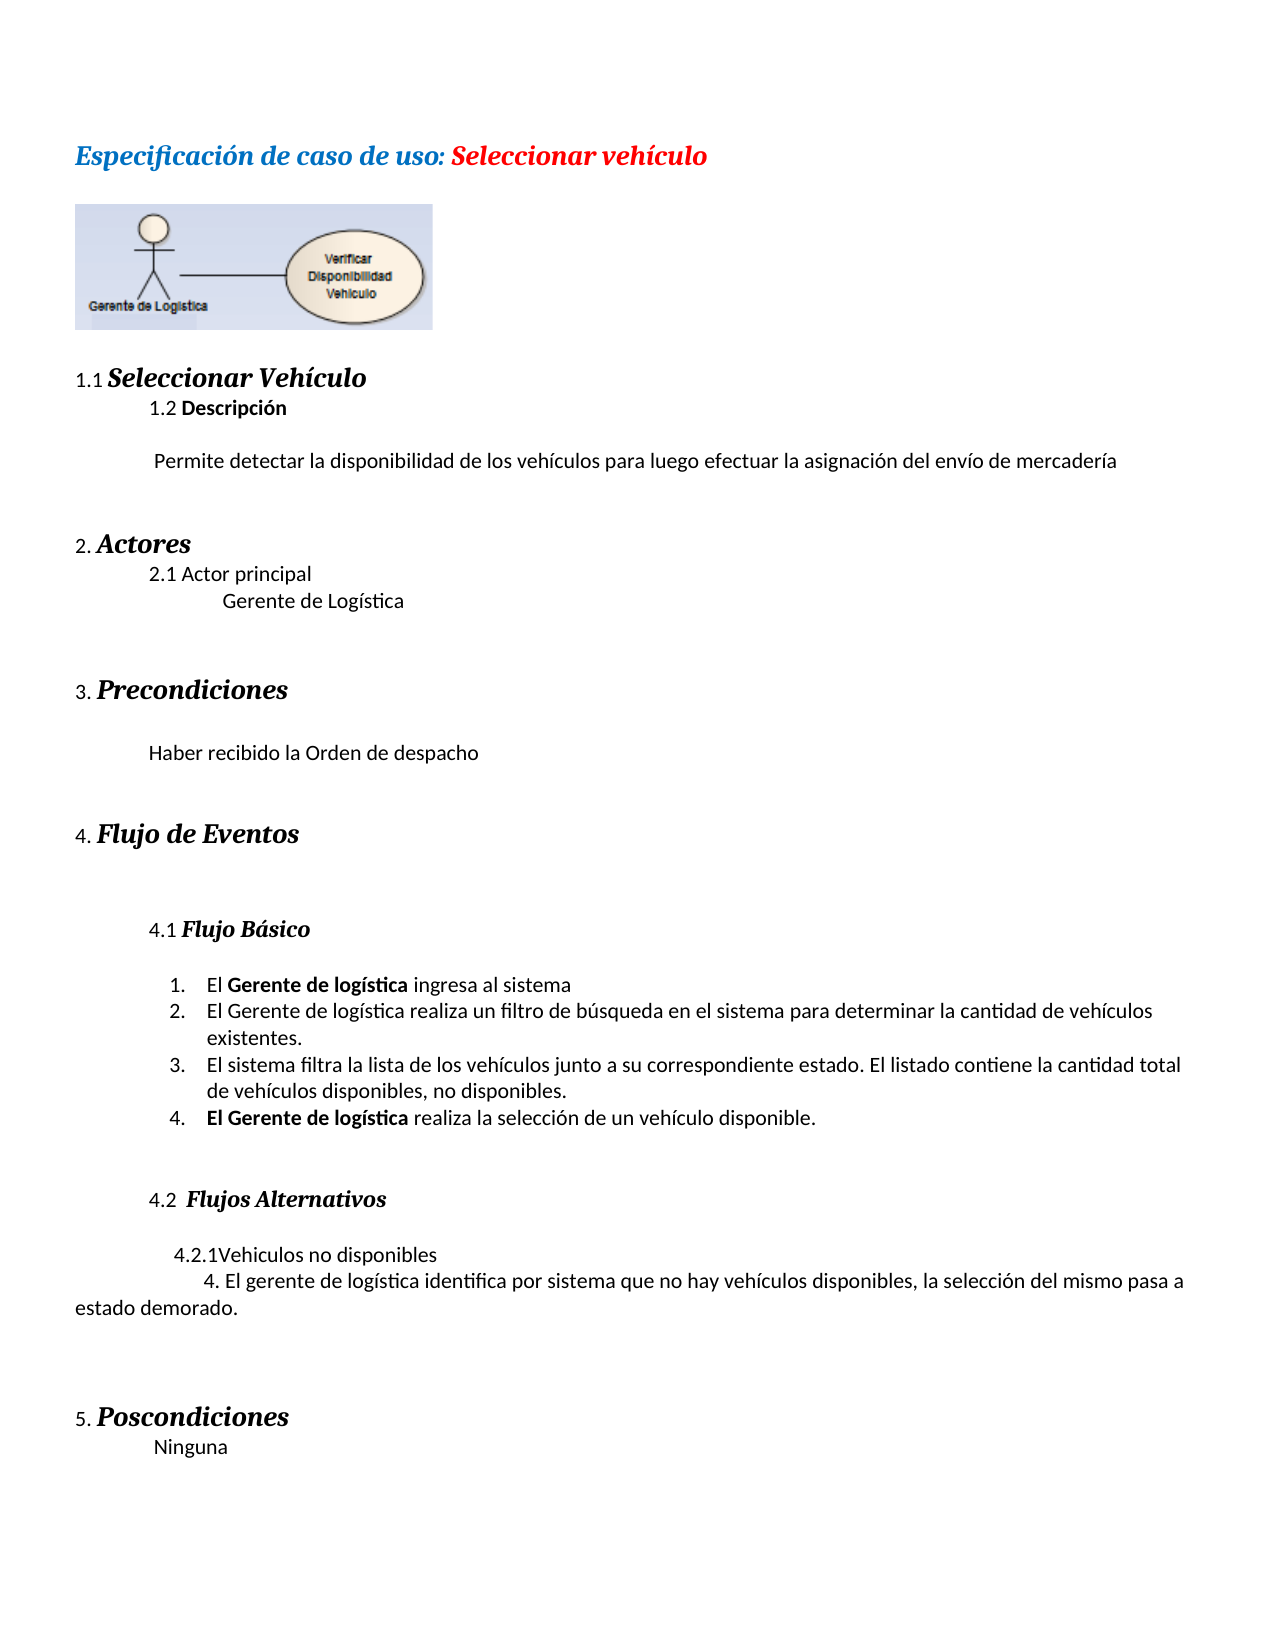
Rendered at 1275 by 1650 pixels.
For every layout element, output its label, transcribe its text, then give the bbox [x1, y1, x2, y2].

text Especificación de caso de uso: Seleccionar vehículo [75, 140, 1200, 172]
text 1.2 Descripción [75, 394, 1200, 421]
text 5. Poscondiciones [75, 1401, 1200, 1433]
text 2. Actores [75, 528, 1200, 560]
picture [75, 204, 433, 330]
text 4.2.1Vehiculos no disponibles [75, 1241, 1200, 1268]
text Haber recibido la Orden de despacho [75, 739, 1200, 765]
text 1.1 Seleccionar Vehículo [75, 362, 1200, 394]
text 4. El gerente de logística identifica por sistema que no hay vehículos disponibles, la selección del mismo pasa a estado demorado. [75, 1268, 1200, 1321]
list El Gerente de logística realiza un filtro de búsqueda en el sistema para determinar la cantidad de vehículos existentes. [169, 998, 1200, 1051]
list El Gerente de logística realiza la selección de un vehículo disponible. [169, 1104, 1200, 1131]
list Flujos Alternativos [149, 1186, 1200, 1213]
list El Gerente de logística ingresa al sistema [169, 971, 1200, 998]
text 2.1 Actor principal [75, 560, 1200, 587]
text 3. Precondiciones [75, 674, 1200, 706]
text Gerente de Logística [75, 587, 1200, 613]
text 4.1 Flujo Básico [75, 916, 1200, 943]
text Ninguna [75, 1433, 1200, 1460]
text 4. Flujo de Eventos [75, 819, 1200, 851]
text Permite detectar la disponibilidad de los vehículos para luego efectuar la asignación del envío de mercadería [75, 448, 1200, 474]
list El sistema filtra la lista de los vehículos junto a su correspondiente estado. El listado contiene la cantidad total de vehículos disponibles, no disponibles. [169, 1051, 1200, 1104]
